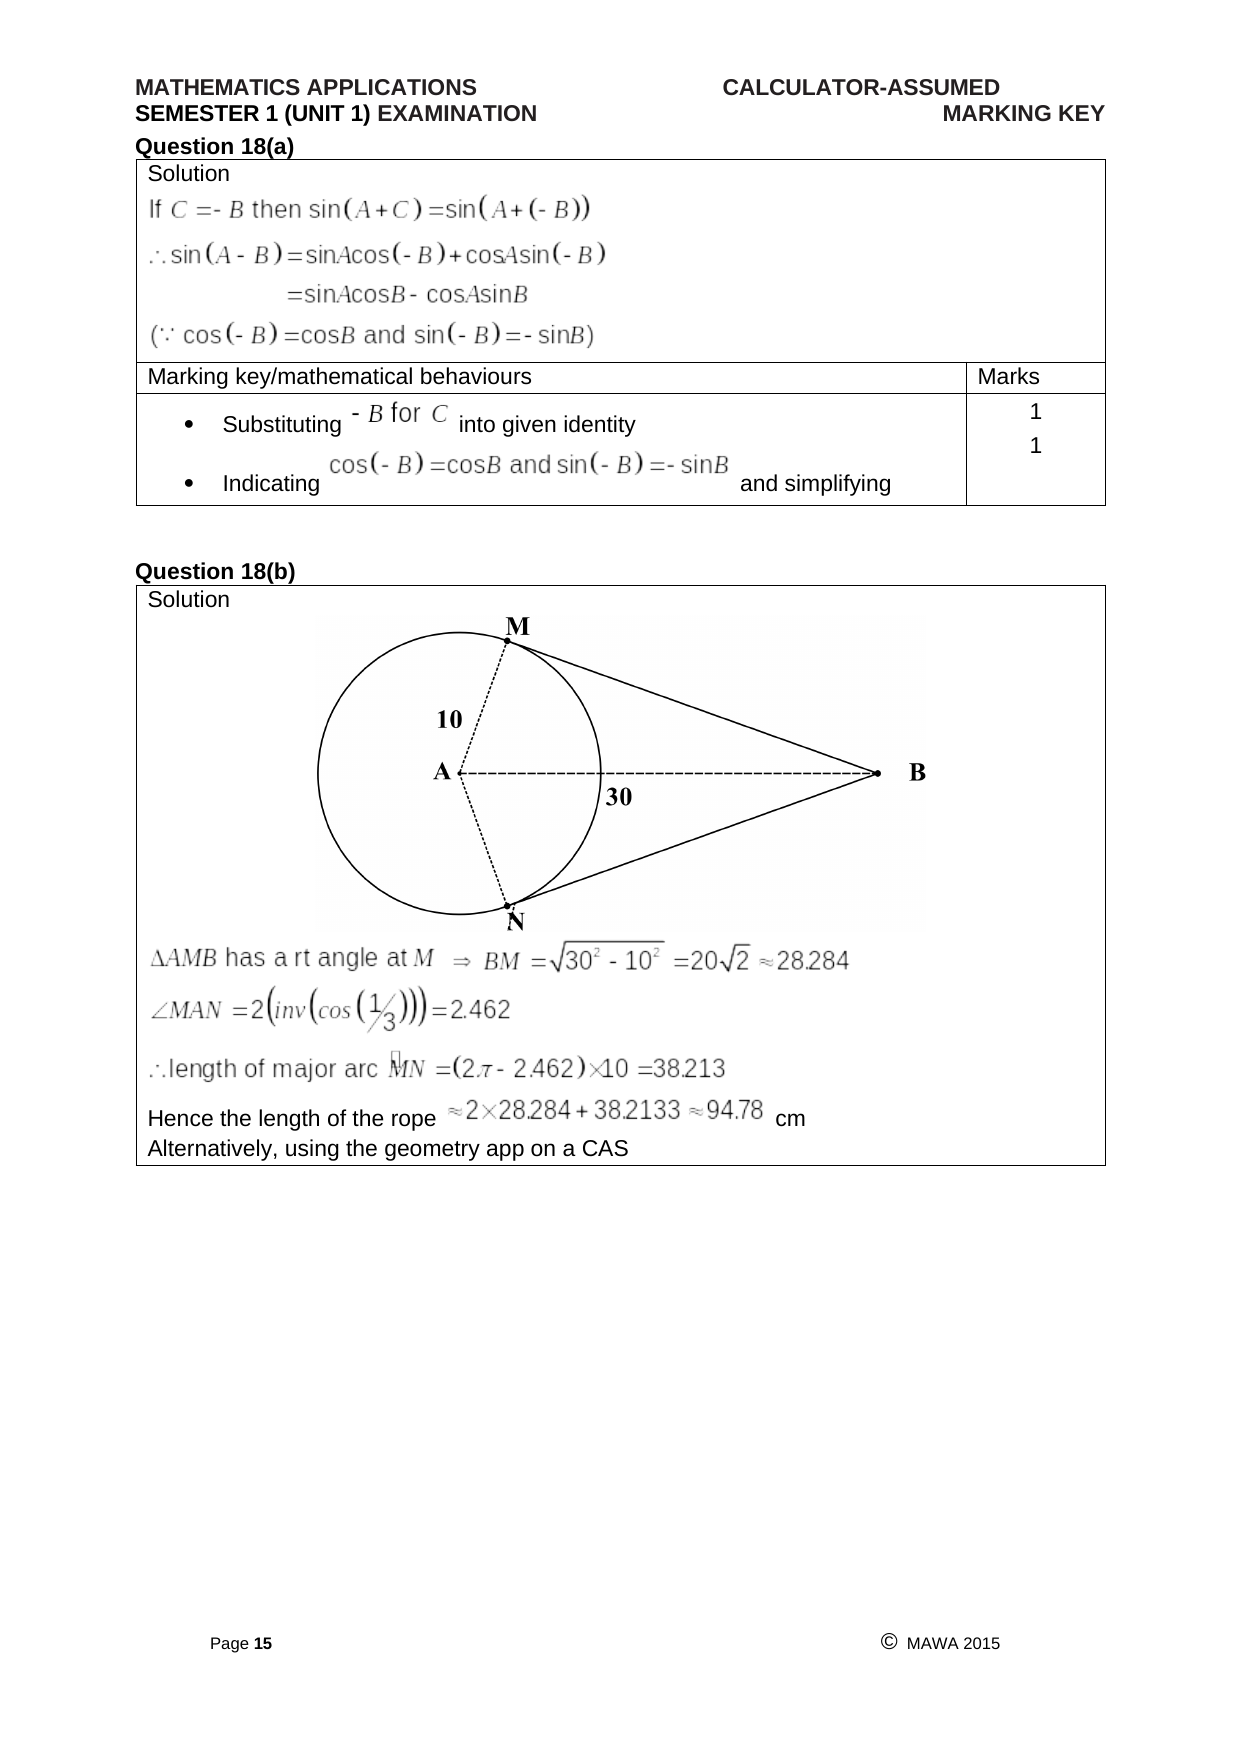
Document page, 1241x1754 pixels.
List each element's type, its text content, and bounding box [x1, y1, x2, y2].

table_cell 1 1 [967, 394, 1105, 504]
table_cell Marking key/mathematical behaviours [137, 363, 966, 393]
text Question 18(b) [135, 558, 1105, 584]
table_cell Marks [967, 363, 1105, 393]
text Question 18(a) [135, 133, 1105, 159]
picture [315, 615, 927, 932]
table_header Solution Hence the length of the rope cm Alternatively, using the geometry app on a CAS Length of rope = 38.11417+2(28.28427) = 94.68 cm (which is within 1 mm of the above answer, due to rounding) [137, 586, 1105, 1165]
table_cell Substituting into given identity Indicating and simplifying [137, 394, 966, 504]
table_header Solution [137, 160, 1105, 362]
